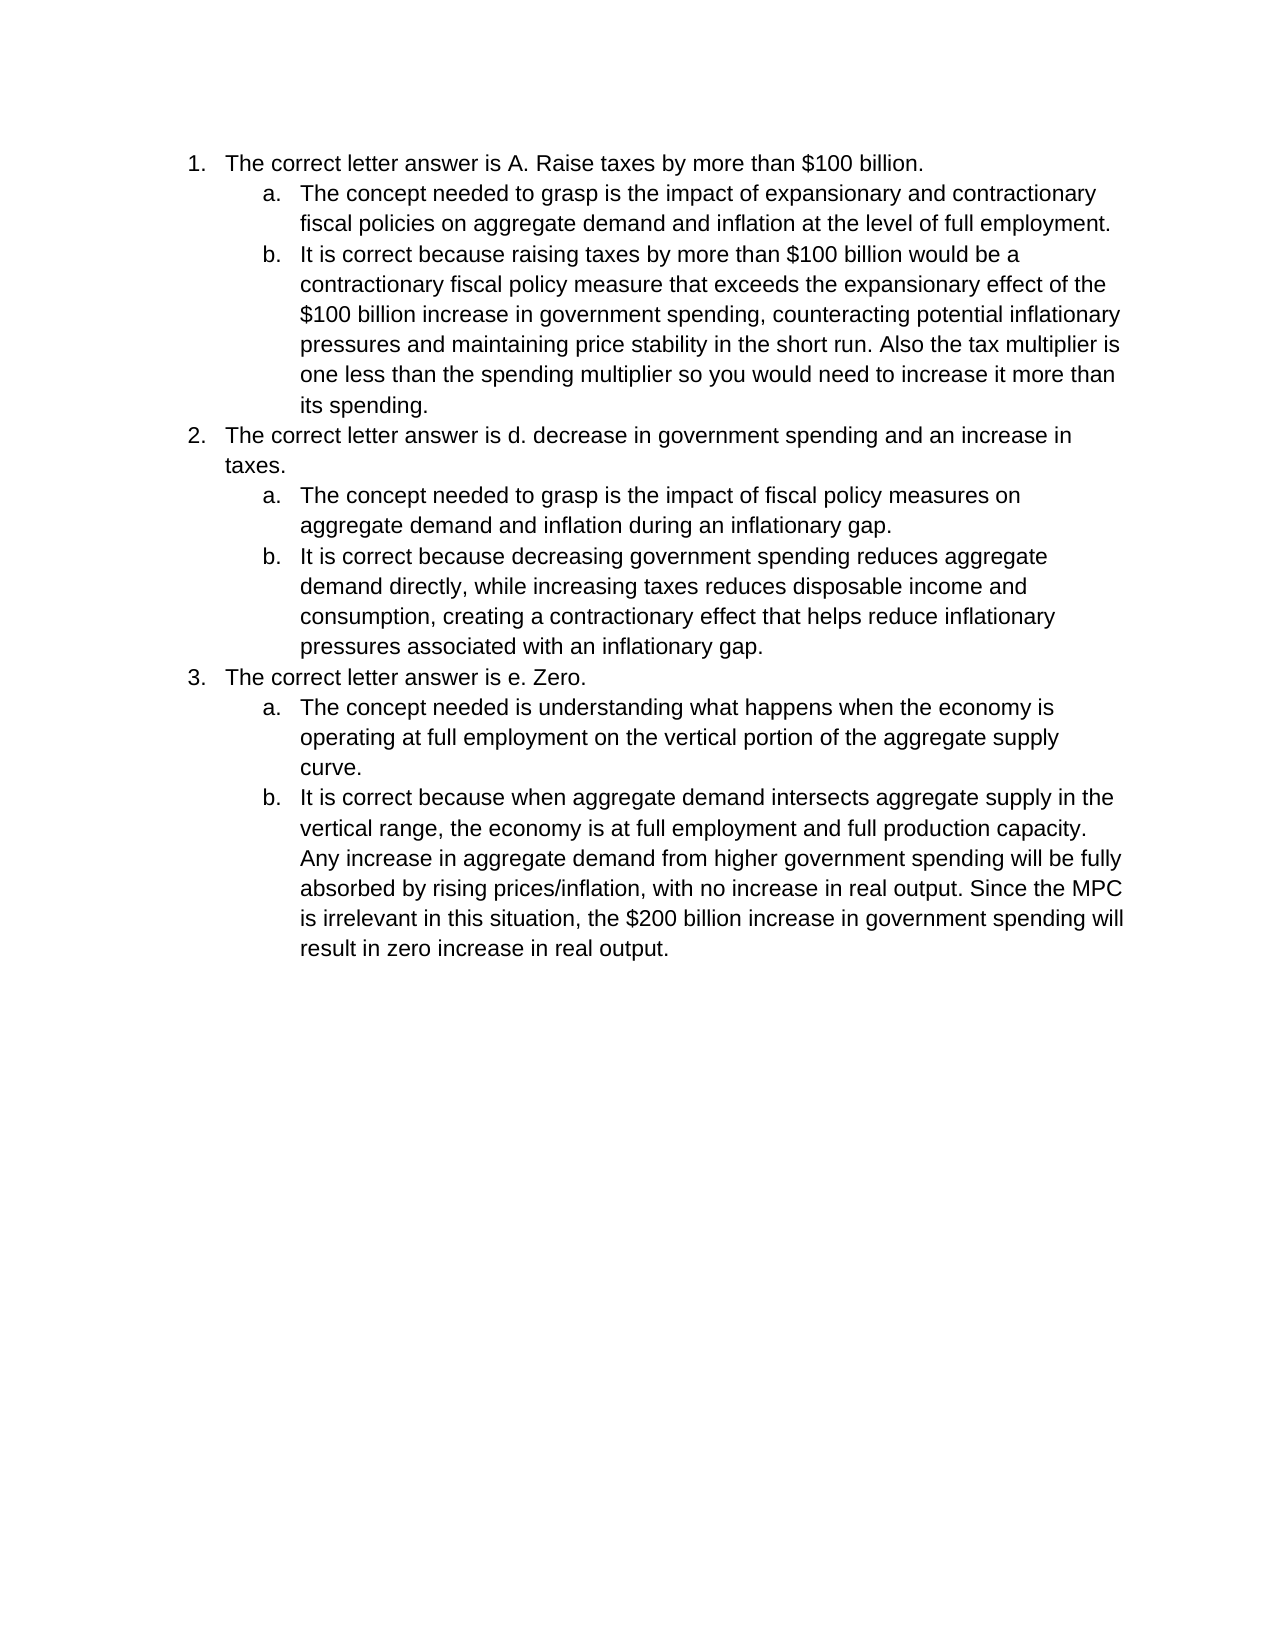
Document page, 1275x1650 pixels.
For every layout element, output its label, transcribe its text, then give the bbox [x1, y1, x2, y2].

list The concept needed to grasp is the impact of fiscal policy measures on aggregate demand and inflation during an inflationary gap. [262, 482, 1125, 539]
list The correct letter answer is d. decrease in government spending and an increase in taxes. [187, 422, 1125, 478]
list It is correct because raising taxes by more than $100 billion would be a contractionary fiscal policy measure that exceeds the expansionary effect of the $100 billion increase in government spending, counteracting potential inflationary pressures and maintaining price stability in the short run. Also the tax multiplier is one less than the spending multiplier so you would need to increase it more than its spending. [262, 241, 1125, 418]
list The correct letter answer is e. Zero. [187, 663, 1125, 690]
list It is correct because decreasing government spending reduces aggregate demand directly, while increasing taxes reduces disposable income and consumption, creating a contractionary effect that helps reduce inflationary pressures associated with an inflationary gap. [262, 543, 1125, 660]
list The concept needed is understanding what happens when the economy is operating at full employment on the vertical portion of the aggregate supply curve. [262, 694, 1125, 781]
list It is correct because when aggregate demand intersects aggregate supply in the vertical range, the economy is at full employment and full production capacity. Any increase in aggregate demand from higher government spending will be fully absorbed by rising prices/inflation, with no increase in real output. Since the MPC is irrelevant in this situation, the $200 billion increase in government spending will result in zero increase in real output. [262, 784, 1125, 962]
list The correct letter answer is A. Raise taxes by more than $100 billion. [187, 150, 1125, 176]
list The concept needed to grasp is the impact of expansionary and contractionary fiscal policies on aggregate demand and inflation at the level of full employment. [262, 180, 1125, 237]
